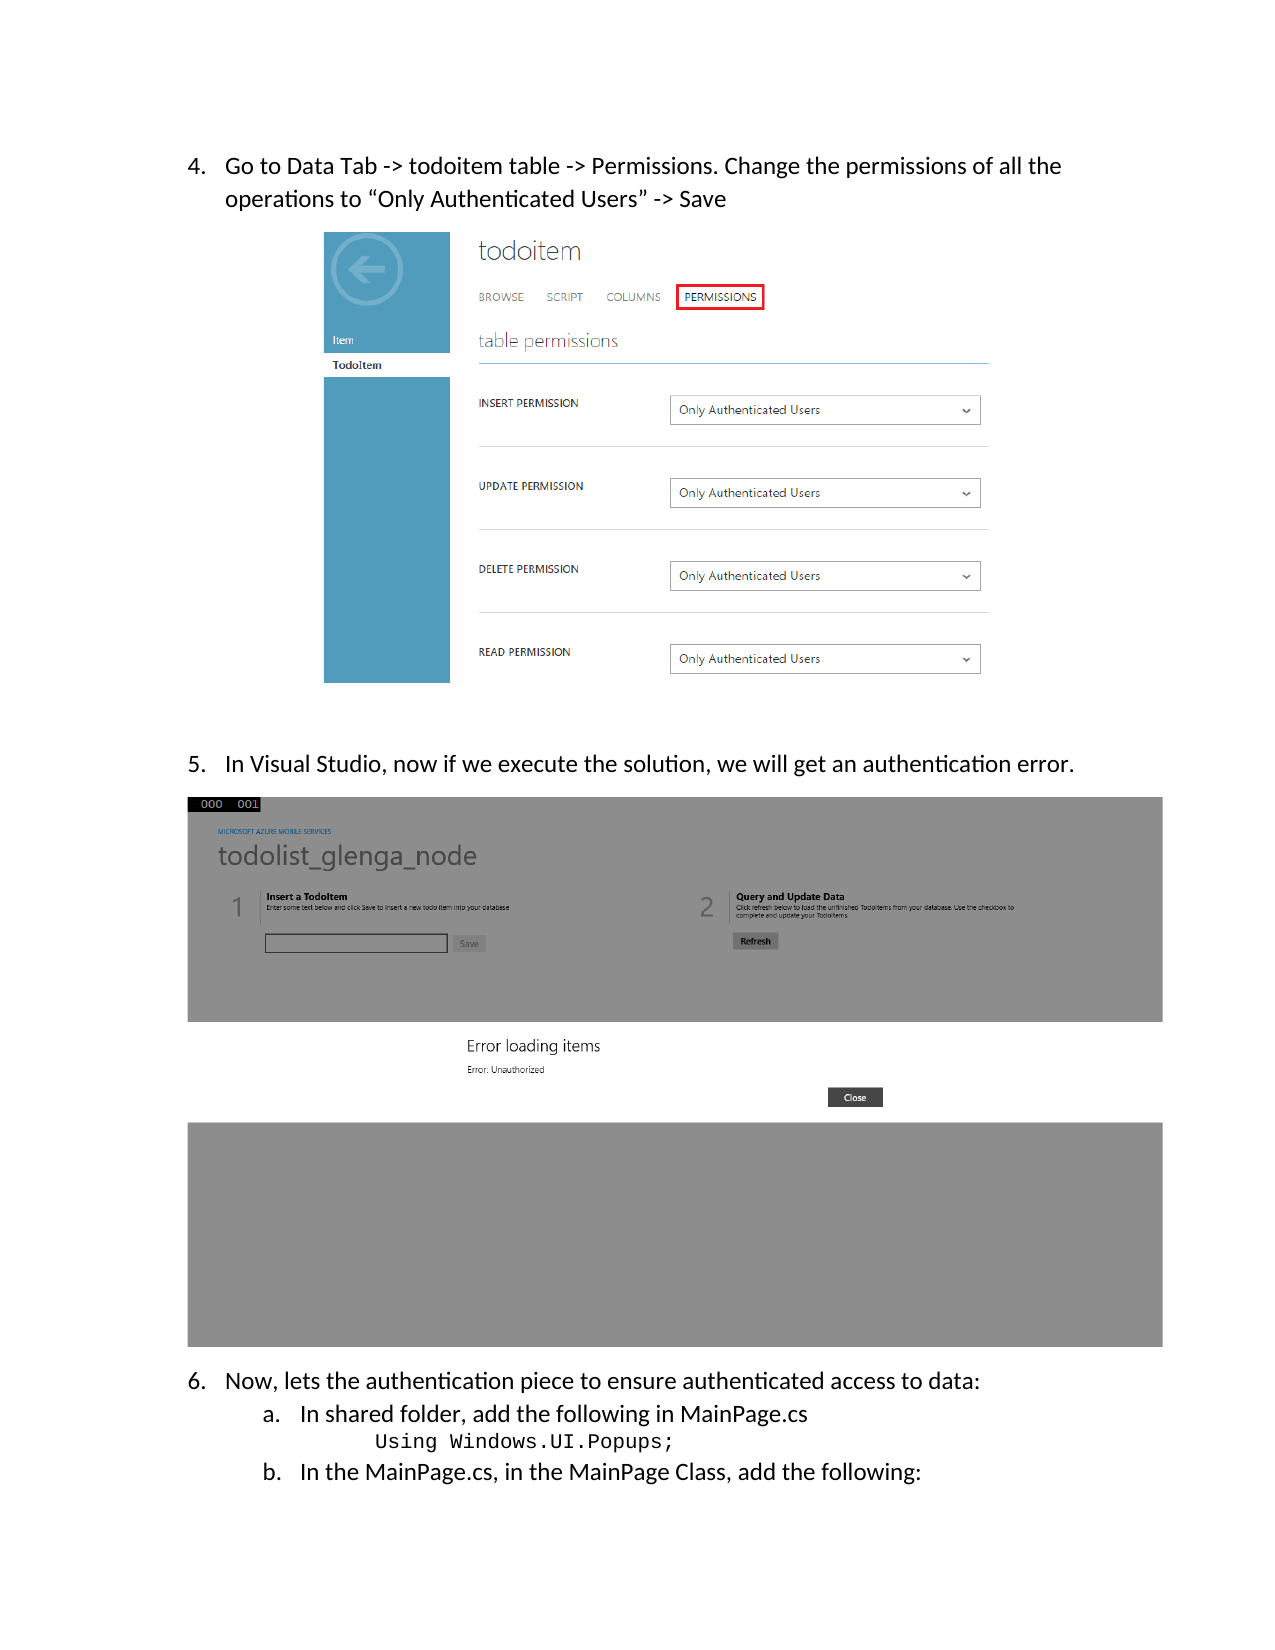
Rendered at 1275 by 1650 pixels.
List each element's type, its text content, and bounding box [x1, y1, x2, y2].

list In shared folder, add the following in MainPage.cs [262, 1398, 1125, 1428]
list In the MainPage.cs, in the MainPage Class, add the following: [262, 1456, 1125, 1487]
list Now, lets the authentication piece to ensure authenticated access to data: [187, 1365, 1125, 1396]
list Using Windows.UI.Popups; [375, 1431, 1125, 1454]
list In Visual Studio, now if we execute the solution, we will get an authentication error. [187, 748, 1125, 779]
picture [323, 232, 989, 683]
list Go to Data Tab -> todoitem table -> Permissions. Change the permissions of all the operations to “Only Authenticated Users” -> Save [187, 150, 1125, 213]
picture [187, 797, 1163, 1347]
